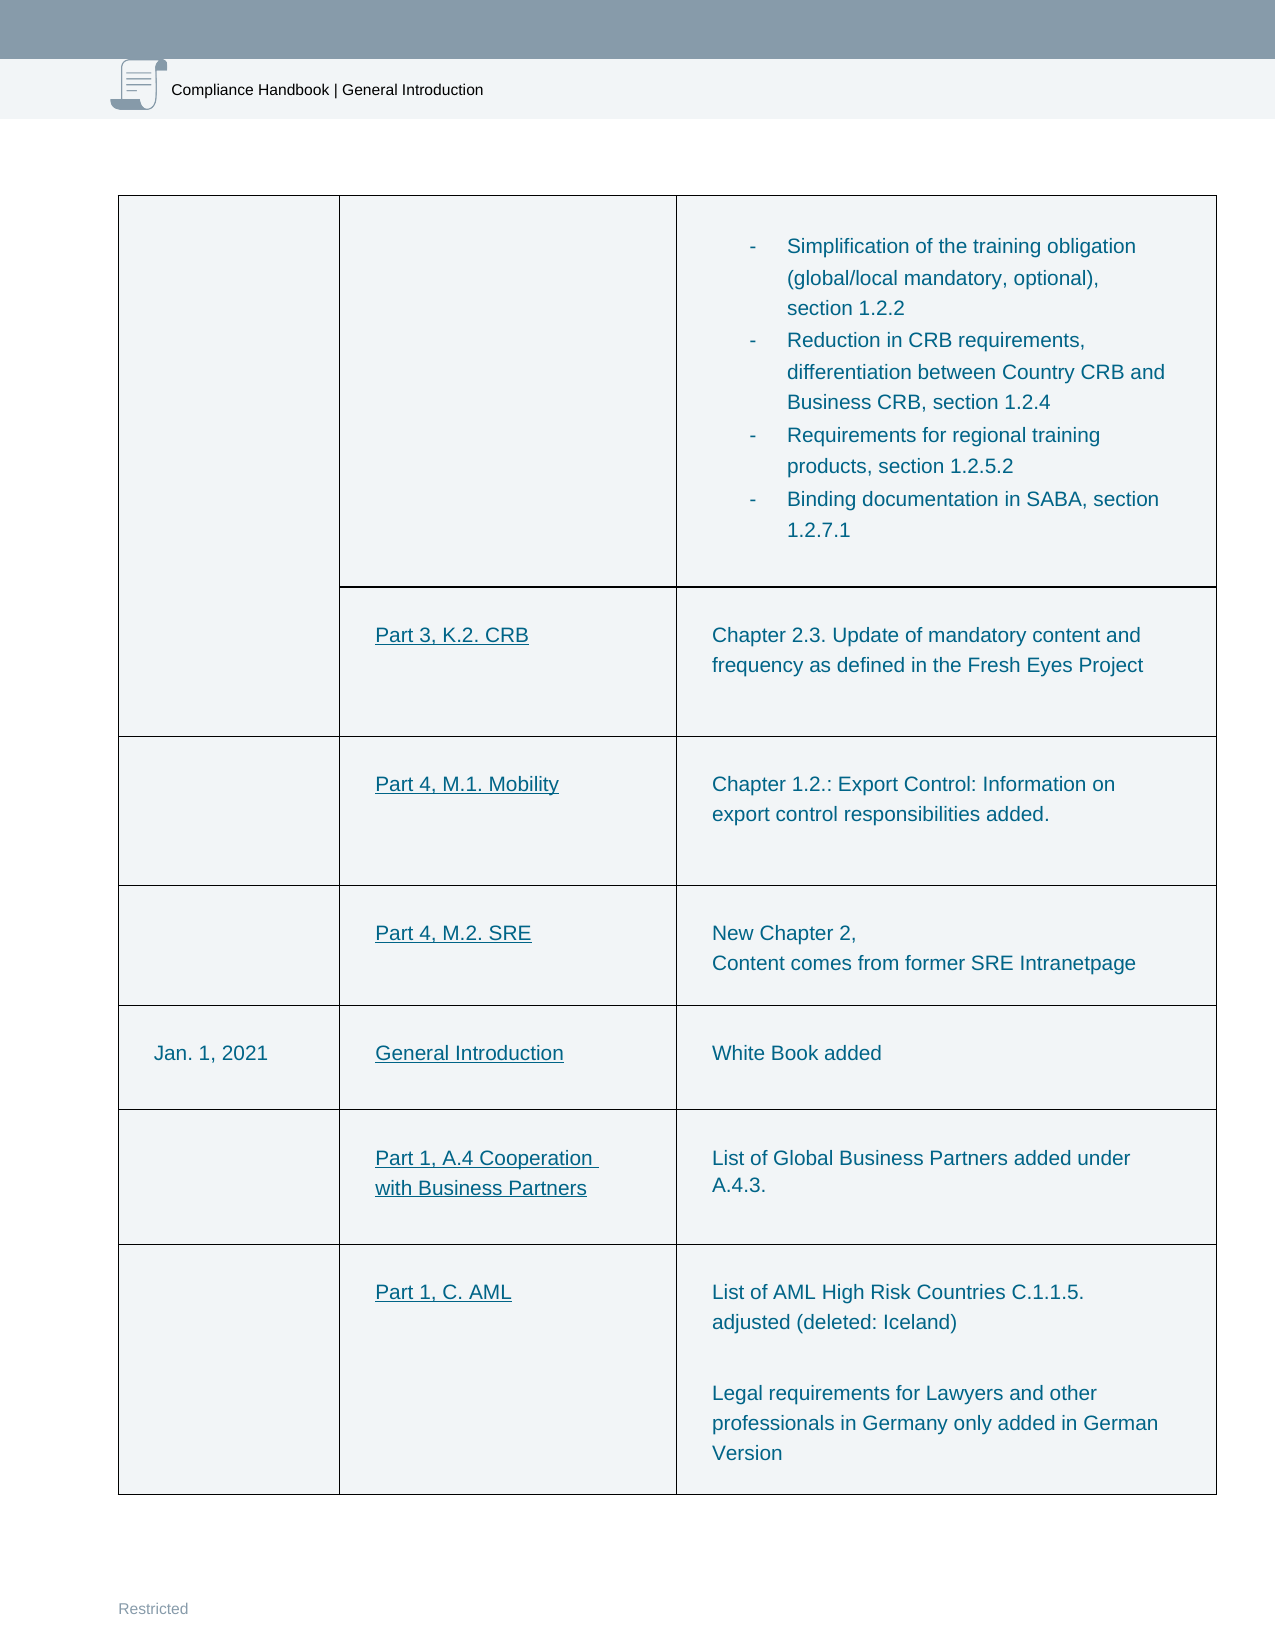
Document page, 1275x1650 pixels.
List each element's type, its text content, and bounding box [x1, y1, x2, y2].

table_cell Part 4, M.1. Mobility [340, 737, 676, 884]
table_cell [119, 1110, 339, 1243]
table_cell Part 1, C. AML [340, 1245, 676, 1494]
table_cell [677, 196, 1216, 586]
picture [110, 59, 168, 110]
table_cell Part 4, M.2. SRE [340, 886, 676, 1004]
table_cell Jan. 1, 2021 [119, 1006, 339, 1109]
table_cell [119, 886, 339, 1004]
table_cell Chapter 1.2.: Export Control: Information on export control responsibilities added. [677, 737, 1216, 884]
table_cell [119, 1245, 339, 1494]
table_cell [340, 196, 676, 586]
table_cell List of AML High Risk Countries C.1.1.5. adjusted (deleted: Iceland) Legal requirements for Lawyers and other professionals in Germany only added in German Version [677, 1245, 1216, 1494]
table_cell Part 3, K.2. CRB [340, 588, 676, 736]
table_cell List of Global Business Partners added under A.4.3. [677, 1110, 1216, 1243]
table_cell [119, 737, 339, 884]
table_cell New Chapter 2, Content comes from former SRE Intranetpage [677, 886, 1216, 1004]
table_cell Part 1, A.4 Cooperation with Business Partners [340, 1110, 676, 1243]
table_cell White Book added [677, 1006, 1216, 1109]
table_cell Chapter 2.3. Update of mandatory content and frequency as defined in the Fresh Eyes Project [677, 588, 1216, 736]
table_cell General Introduction [340, 1006, 676, 1109]
